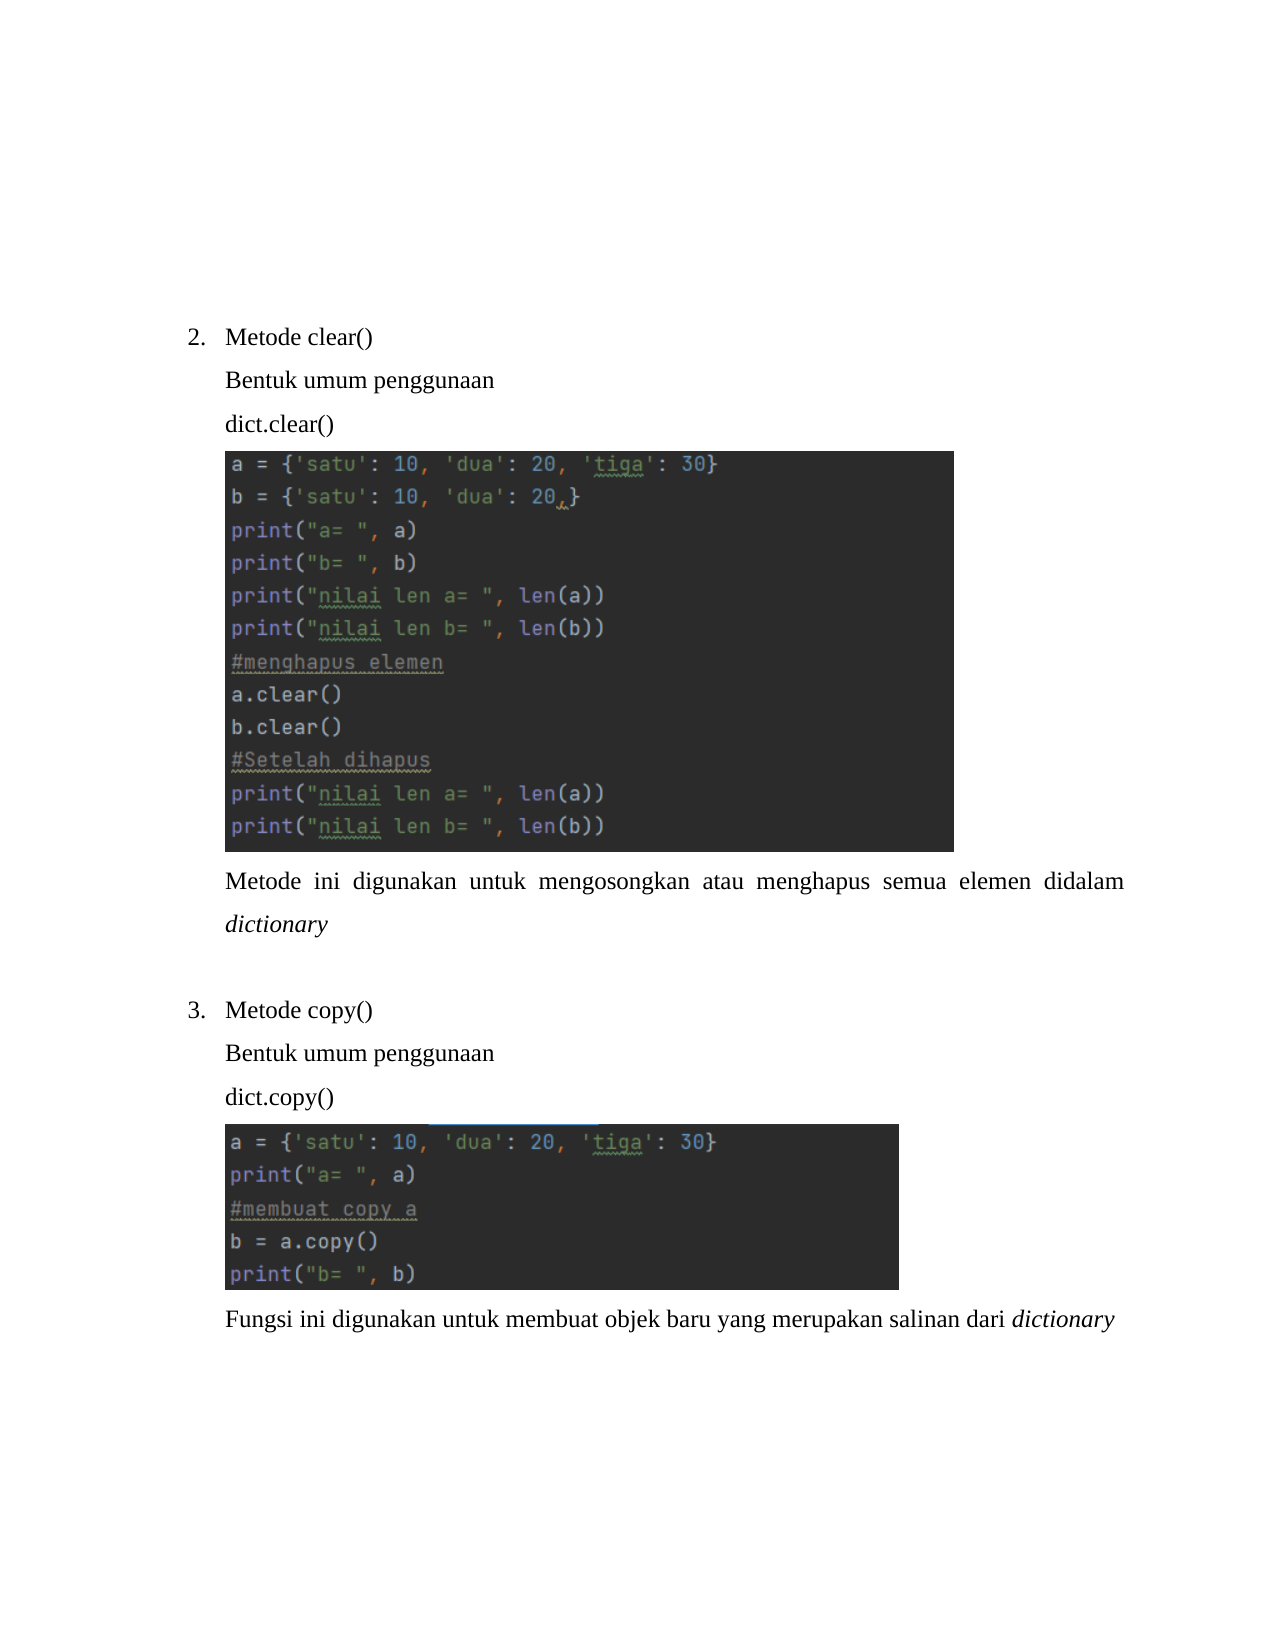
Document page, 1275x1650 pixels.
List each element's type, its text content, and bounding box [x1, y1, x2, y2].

text Metode ini digunakan untuk mengosongkan atau menghapus semua elemen didalam dictionary [225, 866, 1125, 938]
text dict.clear() [225, 409, 1125, 437]
text dict.copy() [225, 1082, 1125, 1110]
picture [225, 1124, 899, 1290]
text Bentuk umum penggunaan [225, 1038, 1125, 1067]
text Fungsi ini digunakan untuk membuat objek baru yang merupakan salinan dari dictionary [225, 1304, 1125, 1333]
text Bentuk umum penggunaan [225, 366, 1125, 394]
picture [225, 451, 954, 852]
list Metode clear() [187, 322, 1125, 351]
list Metode copy() [187, 995, 1125, 1024]
